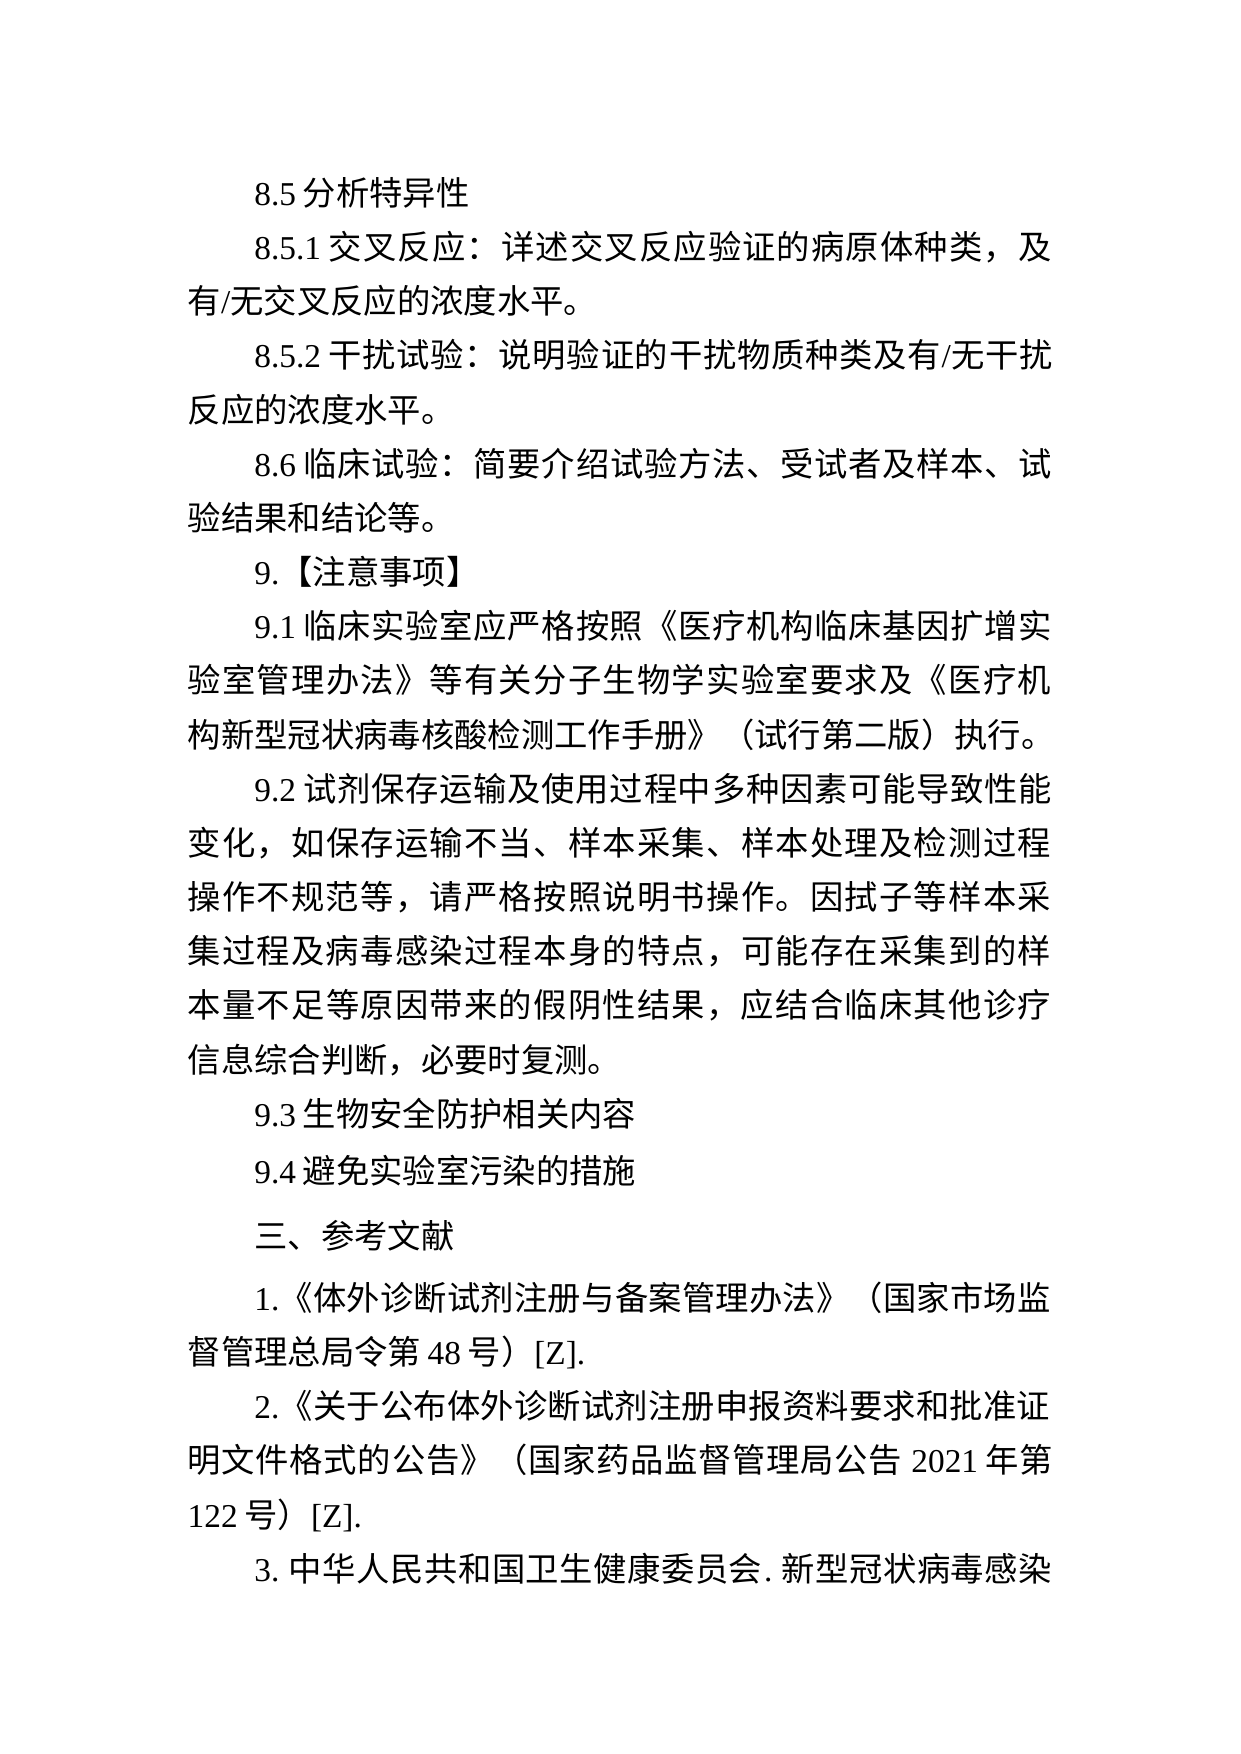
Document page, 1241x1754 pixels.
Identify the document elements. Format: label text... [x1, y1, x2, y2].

text 8.5.1交叉反应：详述交叉反应验证的病原体种类，及有/无交叉反应的浓度水平。 [187, 216, 1053, 324]
text 8.5分析特异性 [187, 162, 1053, 216]
text 9.3生物安全防护相关内容 [187, 1083, 1053, 1137]
text 三、参考文献 [187, 1202, 1053, 1267]
text 9.1临床实验室应严格按照《医疗机构临床基因扩增实验室管理办法》等有关分子生物学实验室要求及《医疗机构新型冠状病毒核酸检测工作手册》（试行第二版）执行。 [187, 595, 1053, 758]
text 2.《关于公布体外诊断试剂注册申报资料要求和批准证明文件格式的公告》（国家药品监督管理局公告2021年第122号）[Z]. [187, 1375, 1053, 1538]
text 8.5.2干扰试验：说明验证的干扰物质种类及有/无干扰反应的浓度水平。 [187, 324, 1053, 433]
text 9.4避免实验室污染的措施 [187, 1137, 1053, 1202]
text 1.《体外诊断试剂注册与备案管理办法》（国家市场监督管理总局令第48号）[Z]. [187, 1267, 1053, 1375]
text 8.6临床试验：简要介绍试验方法、受试者及样本、试验结果和结论等。 [187, 433, 1053, 541]
text 9.【注意事项】 [187, 541, 1053, 595]
text 9.2试剂保存运输及使用过程中多种因素可能导致性能变化，如保存运输不当、样本采集、样本处理及检测过程操作不规范等，请严格按照说明书操作。因拭子等样本采集过程及病毒感染过程本身的特点，可能存在采集到的样本量不足等原因带来的假阴性结果，应结合临床其他诊疗信息综合判断，必要时复测。 [187, 758, 1053, 1083]
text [187, 1538, 1053, 1592]
